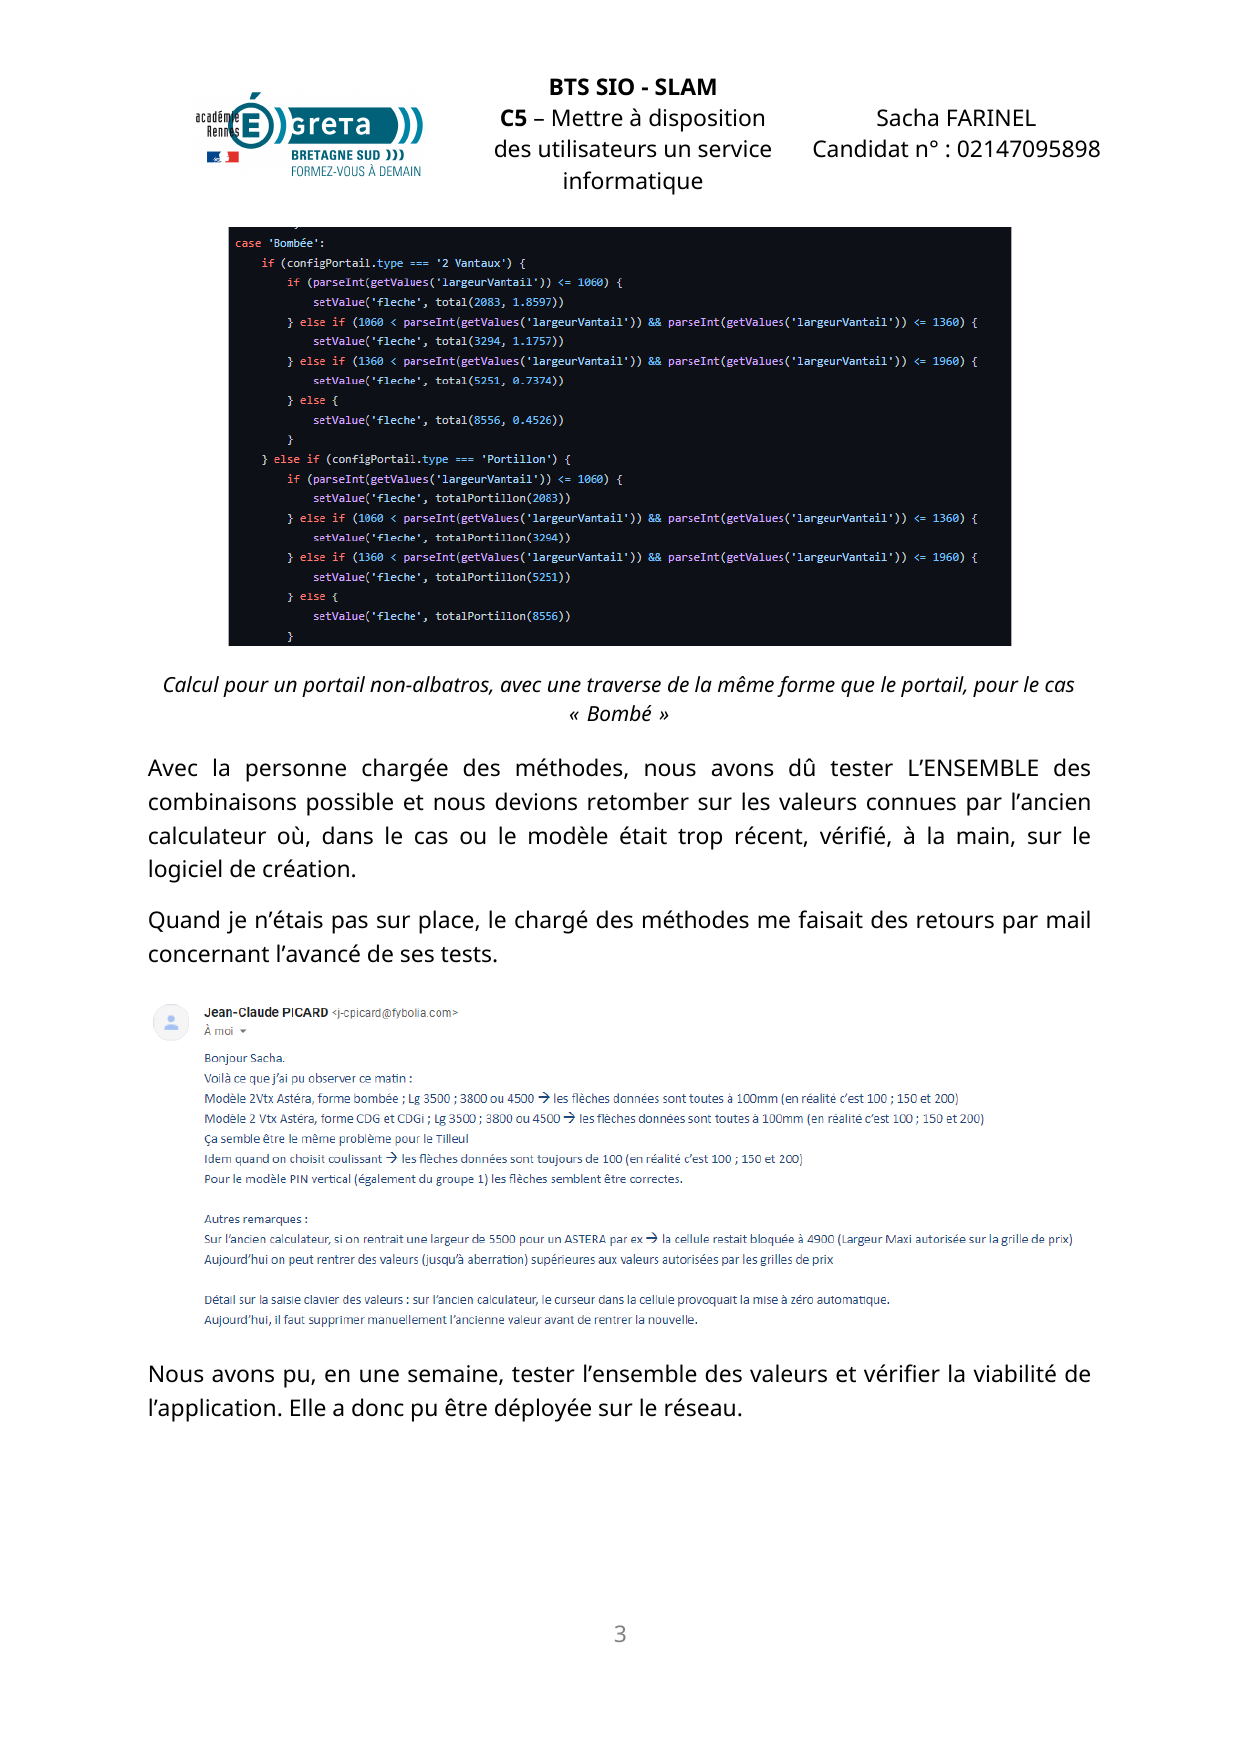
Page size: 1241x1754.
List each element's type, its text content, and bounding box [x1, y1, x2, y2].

picture [192, 88, 426, 179]
picture [228, 227, 1012, 646]
text Avec la personne chargée des méthodes, nous avons dû tester L’ENSEMBLE des combinaisons possible et nous devions retomber sur les valeurs connues par l’ancien calculateur où, dans le cas ou le modèle était trop récent, vérifié, à la main, sur le logiciel de création. [148, 752, 1093, 885]
text Nous avons pu, en une semaine, tester l’ensemble des valeurs et vérifier la viabilité de l’application. Elle a donc pu être déployée sur le réseau. [148, 1358, 1093, 1423]
text Calcul pour un portail non-albatros, avec une traverse de la même forme que le portail, pour le cas « Bombé » [148, 670, 1093, 727]
picture [147, 988, 1093, 1339]
text Quand je n’étais pas sur place, le chargé des méthodes me faisait des retours par mail concernant l’avancé de ses tests. [148, 904, 1093, 969]
